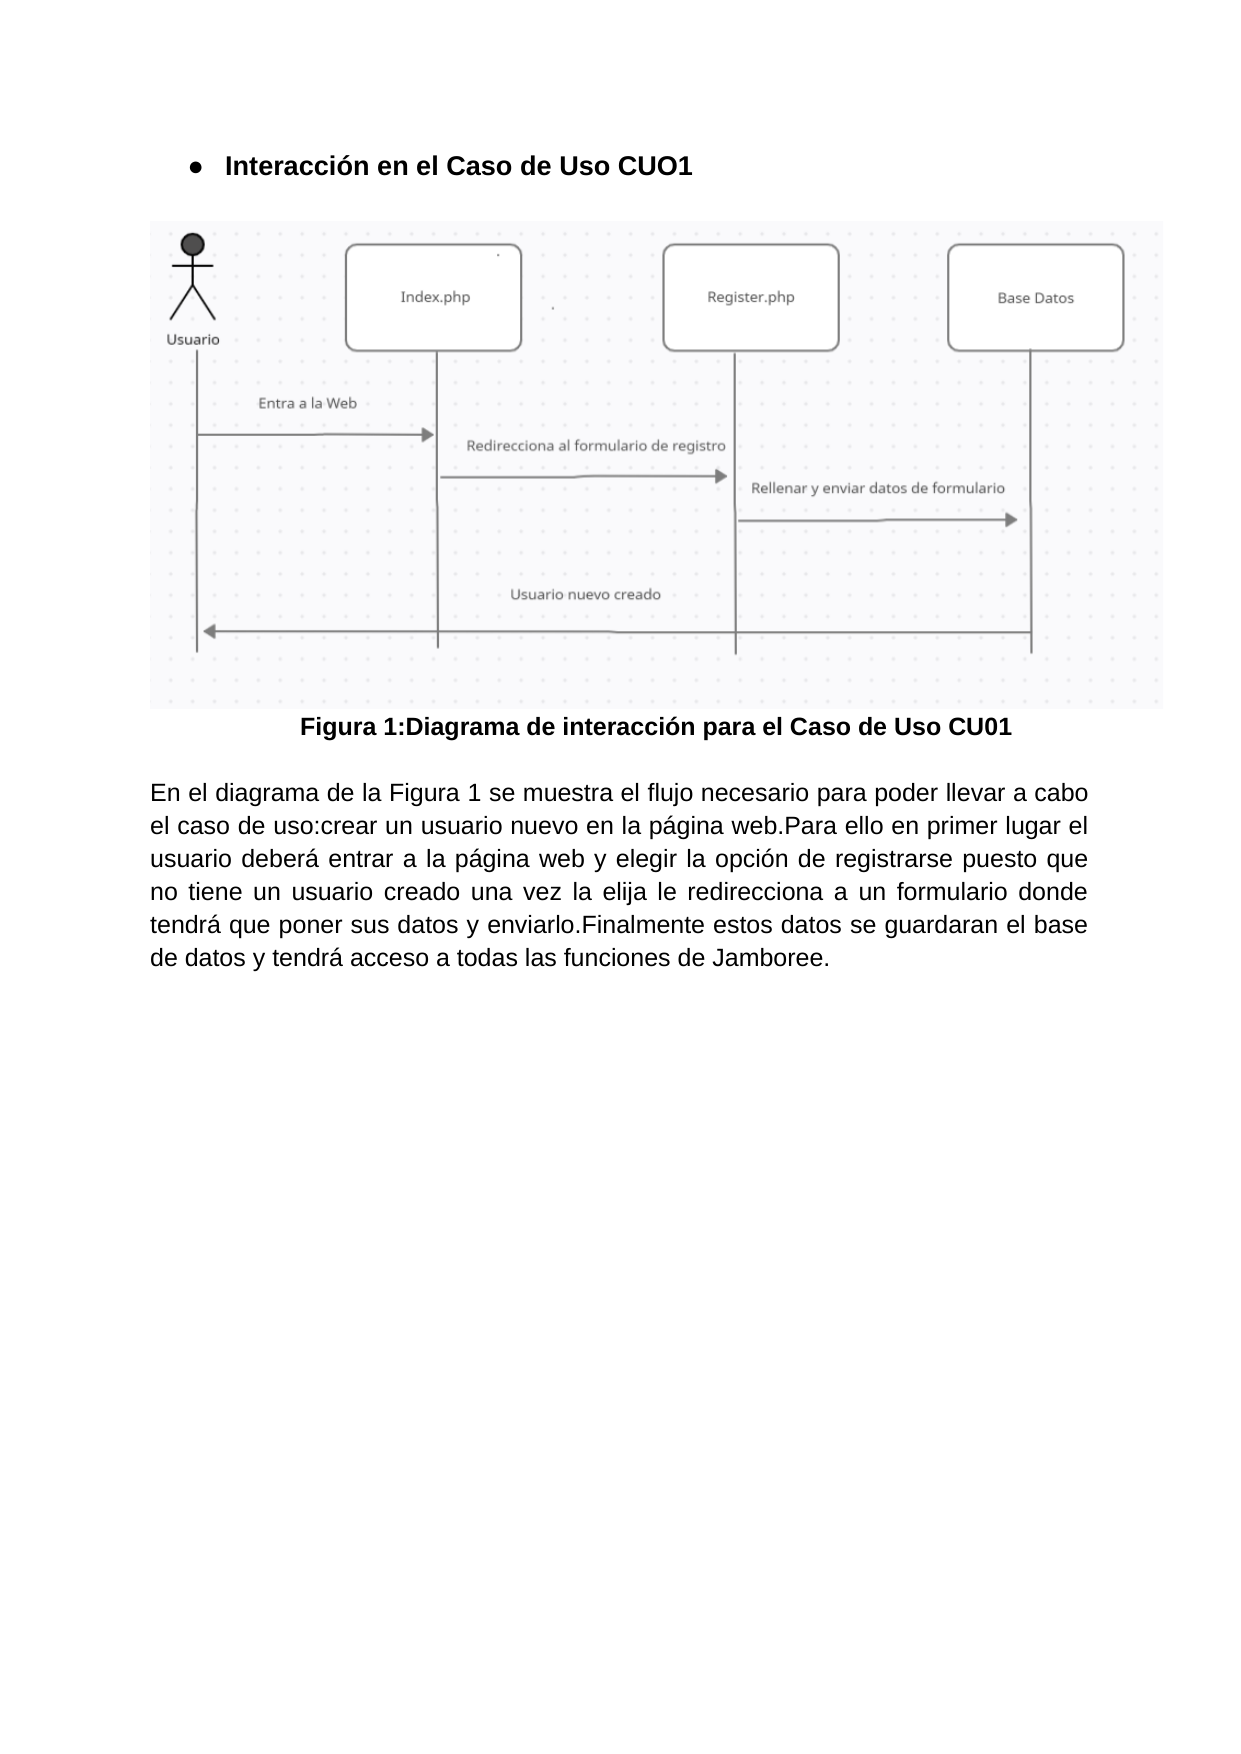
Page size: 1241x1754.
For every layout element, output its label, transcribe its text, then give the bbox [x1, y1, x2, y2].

text Figura 1:Diagrama de interacción para el Caso de Uso CU01 [150, 712, 1090, 741]
list Interacción en el Caso de Uso CUO1 [187, 150, 1090, 181]
picture [150, 221, 1164, 709]
text En el diagrama de la Figura 1 se muestra el flujo necesario para poder llevar a cabo el caso de uso:crear un usuario nuevo en la página web.Para ello en primer lugar el usuario deberá entrar a la página web y elegir la opción de registrarse puesto que no tiene un usuario creado una vez la elija le redirecciona a un formulario donde tendrá que poner sus datos y enviarlo.Finalmente estos datos se guardaran el base de datos y tendrá acceso a todas las funciones de Jamboree. [150, 778, 1090, 972]
